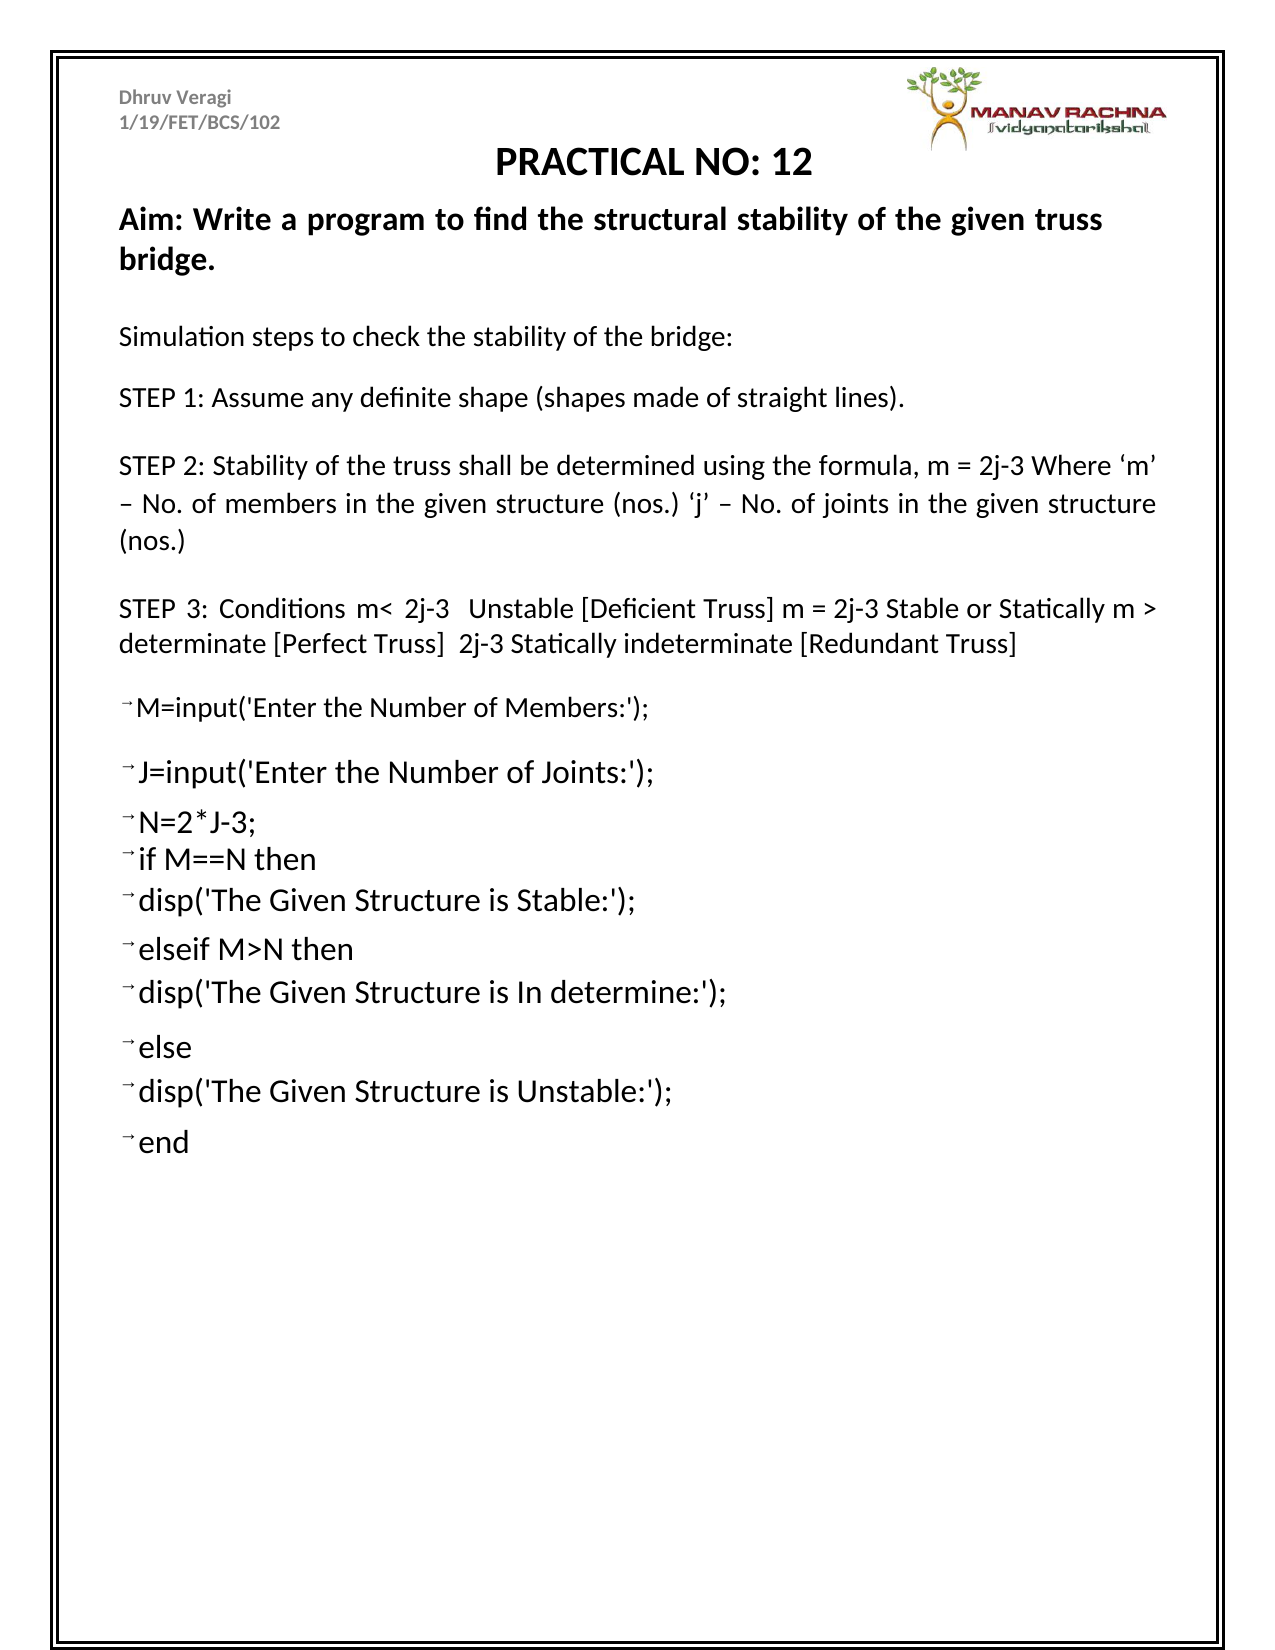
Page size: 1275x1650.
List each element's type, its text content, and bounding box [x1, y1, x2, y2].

text →J=input('Enter the Number of Joints:'); [119, 751, 1158, 792]
text STEP 1: Assume any definite shape (shapes made of straight lines). [119, 379, 1158, 414]
text Aim: Write a program to find the structural stability of the given truss bridge. [119, 198, 1104, 278]
text →end [119, 1121, 1158, 1162]
text Unstable [Deficient Truss] m = 2j-3 Stable or Statically m > 2j-3 Statically indeterminate [Redundant Truss] [458, 591, 1158, 661]
text STEP 2: Stability of the truss shall be determined using the formula, m = 2j-3 Where ‘m’ – No. of members in the given structure (nos.) ‘j’ – No. of joints in the given structure (nos.) [119, 447, 1158, 558]
picture [907, 67, 1167, 135]
text STEP 3: Conditions m< 2j-3 determinate [Perfect Truss] [119, 591, 450, 661]
text →disp('The Given Structure is Stable:'); [119, 879, 1158, 920]
text →if M==N then [119, 842, 1158, 877]
text →else [119, 1027, 1158, 1067]
text PRACTICAL NO: 12 [119, 135, 1189, 186]
text →N=2*J-3; [119, 801, 1158, 842]
text →disp('The Given Structure is Unstable:'); [119, 1069, 1158, 1110]
text →disp('The Given Structure is In determine:'); [119, 971, 1158, 1012]
text →elseif M>N then [119, 928, 1158, 969]
text →M=input('Enter the Number of Members:'); [119, 689, 1158, 725]
text Simulation steps to check the stability of the bridge: [119, 318, 1104, 353]
